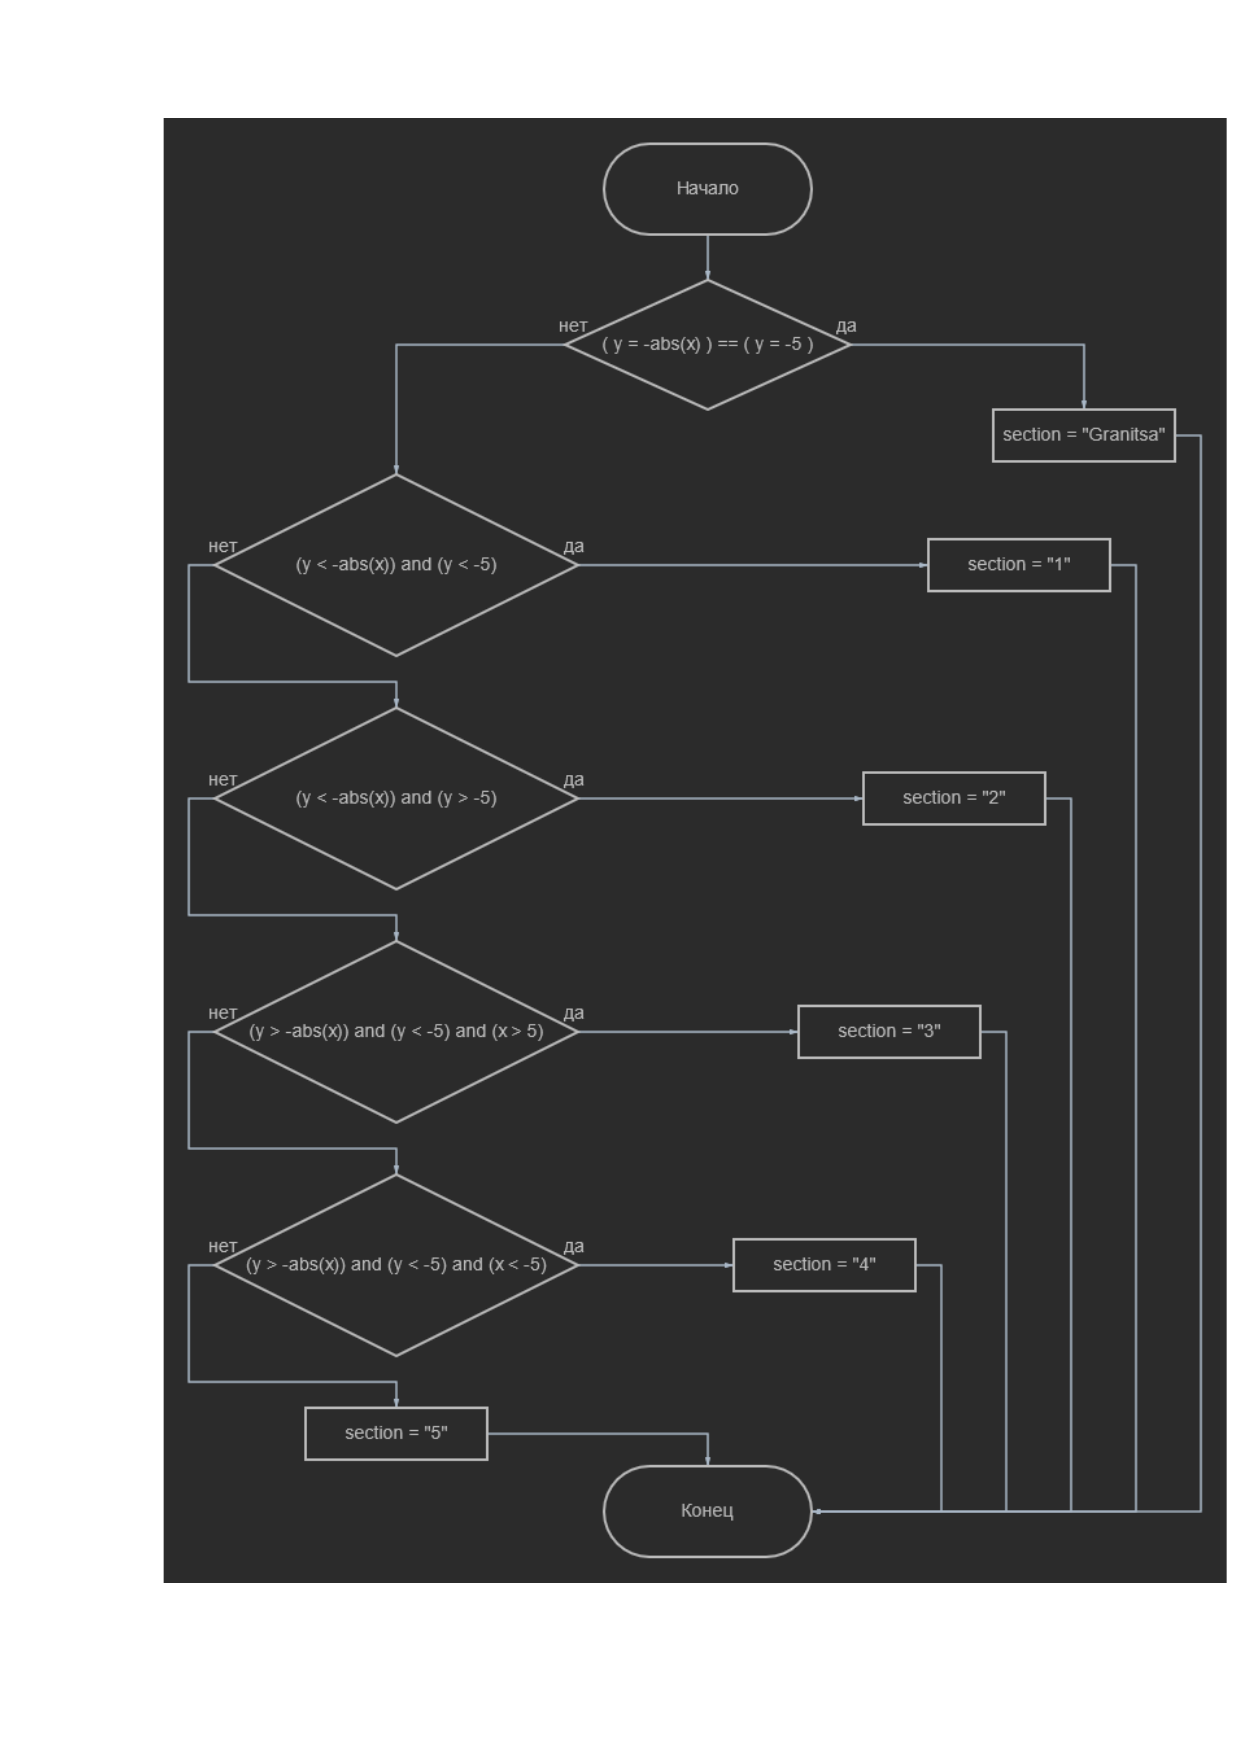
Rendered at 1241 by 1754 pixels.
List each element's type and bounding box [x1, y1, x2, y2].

picture [163, 118, 1227, 1583]
